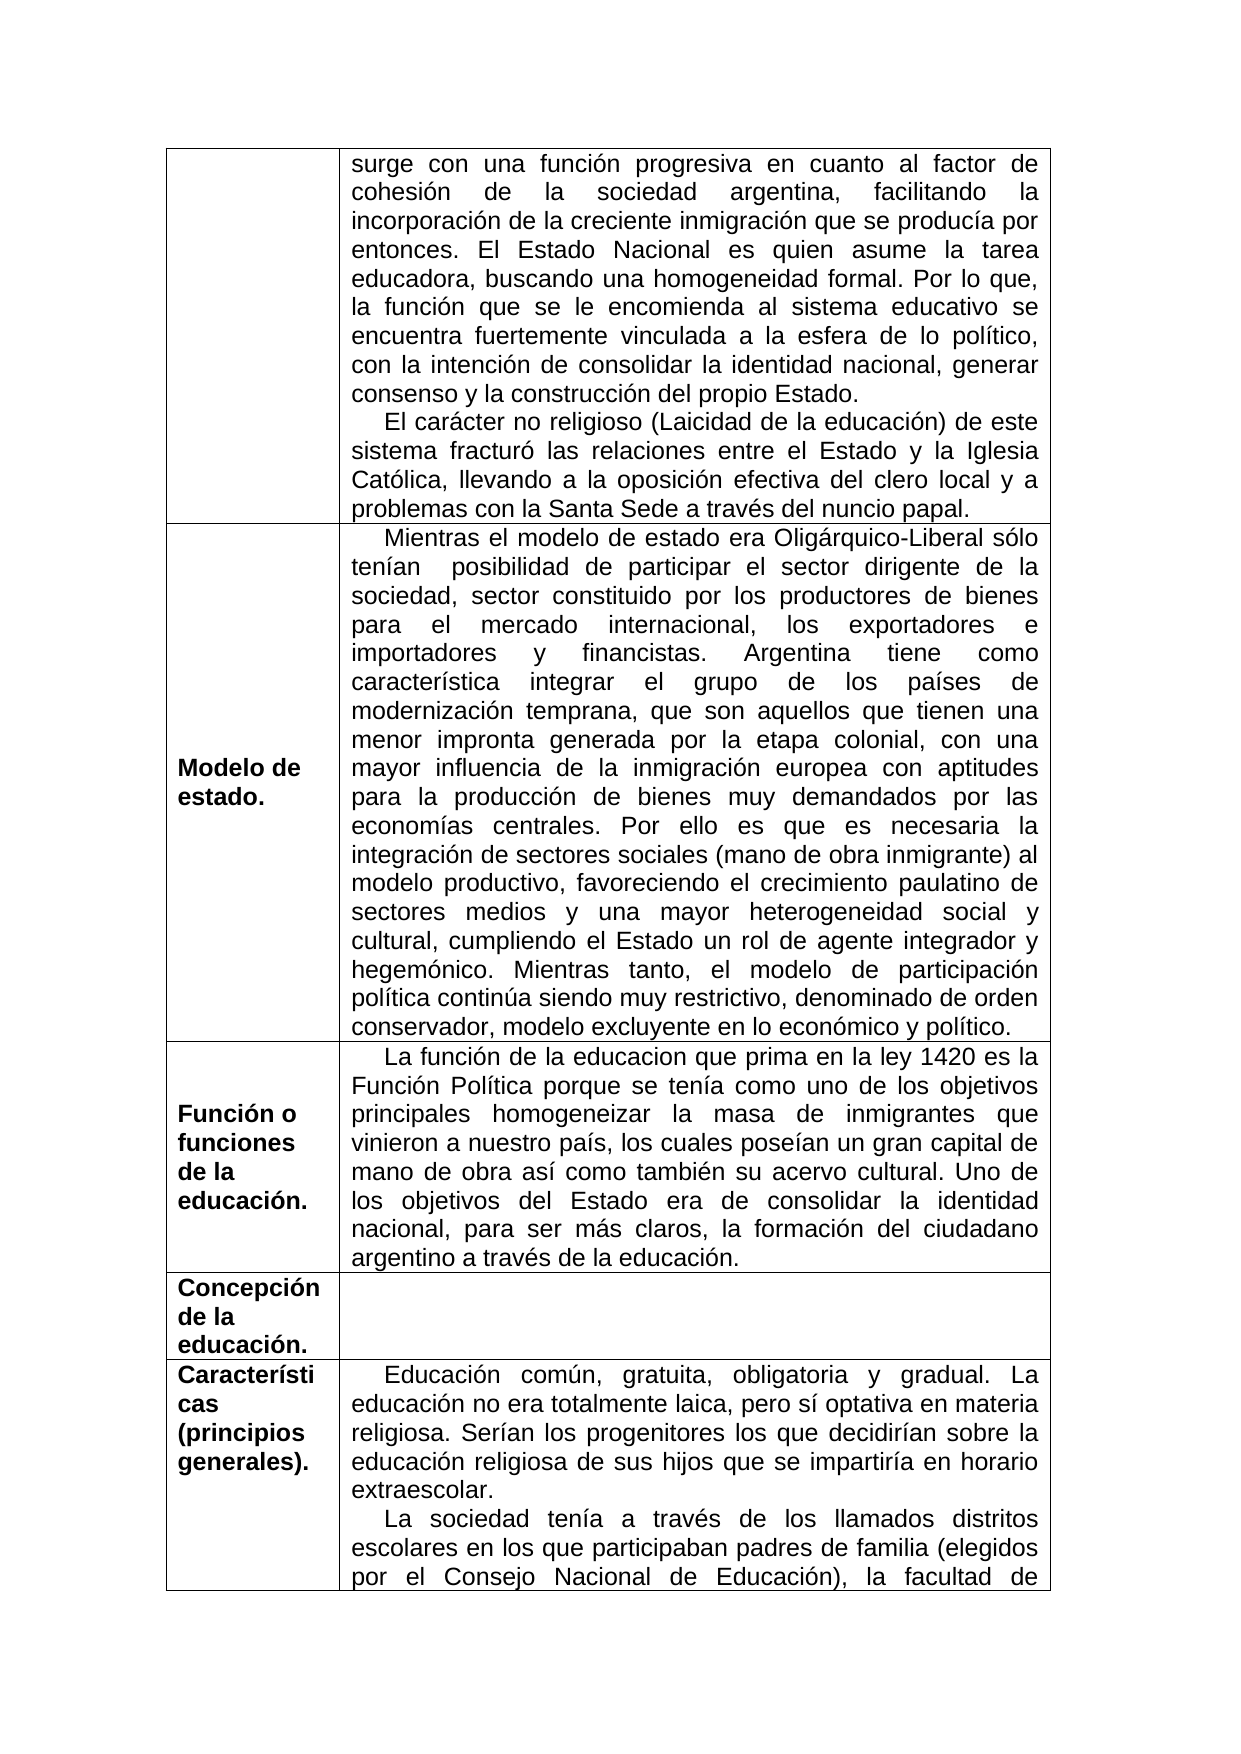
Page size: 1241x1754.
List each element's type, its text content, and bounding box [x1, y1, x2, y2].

table_cell Mientras el modelo de estado era Oligárquico-Liberal sólo tenían posibilidad de participar el sector dirigente de la sociedad, sector constituido por los productores de bienes para el mercado internacional, los exportadores e importadores y financistas. Argentina tiene como característica integrar el grupo de los países de modernización temprana, que son aquellos que tienen una menor impronta generada por la etapa colonial, con una mayor influencia de la inmigración europea con aptitudes para la producción de bienes muy demandados por las economías centrales. Por ello es que es necesaria la integración de sectores sociales (mano de obra inmigrante) al modelo productivo, favoreciendo el crecimiento paulatino de sectores medios y una mayor heterogeneidad social y cultural, cumpliendo el Estado un rol de agente integrador y hegemónico. Mientras tanto, el modelo de participación política continúa siendo muy restrictivo, denominado de orden conservador, modelo excluyente en lo económico y político. [340, 524, 1050, 1041]
table_cell [340, 1273, 1050, 1359]
table_cell Concepción de la educación. [167, 1273, 339, 1359]
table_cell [167, 1360, 339, 1590]
table_cell Función o funciones de la educación. [167, 1042, 339, 1272]
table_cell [340, 1360, 1050, 1590]
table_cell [340, 149, 1050, 522]
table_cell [167, 149, 339, 522]
table_cell Modelo de estado. [167, 524, 339, 1041]
table_cell La función de la educacion que prima en la ley 1420 es la Función Política porque se tenía como uno de los objetivos principales homogeneizar la masa de inmigrantes que vinieron a nuestro país, los cuales poseían un gran capital de mano de obra así como también su acervo cultural. Uno de los objetivos del Estado era de consolidar la identidad nacional, para ser más claros, la formación del ciudadano argentino a través de la educación. [340, 1042, 1050, 1272]
